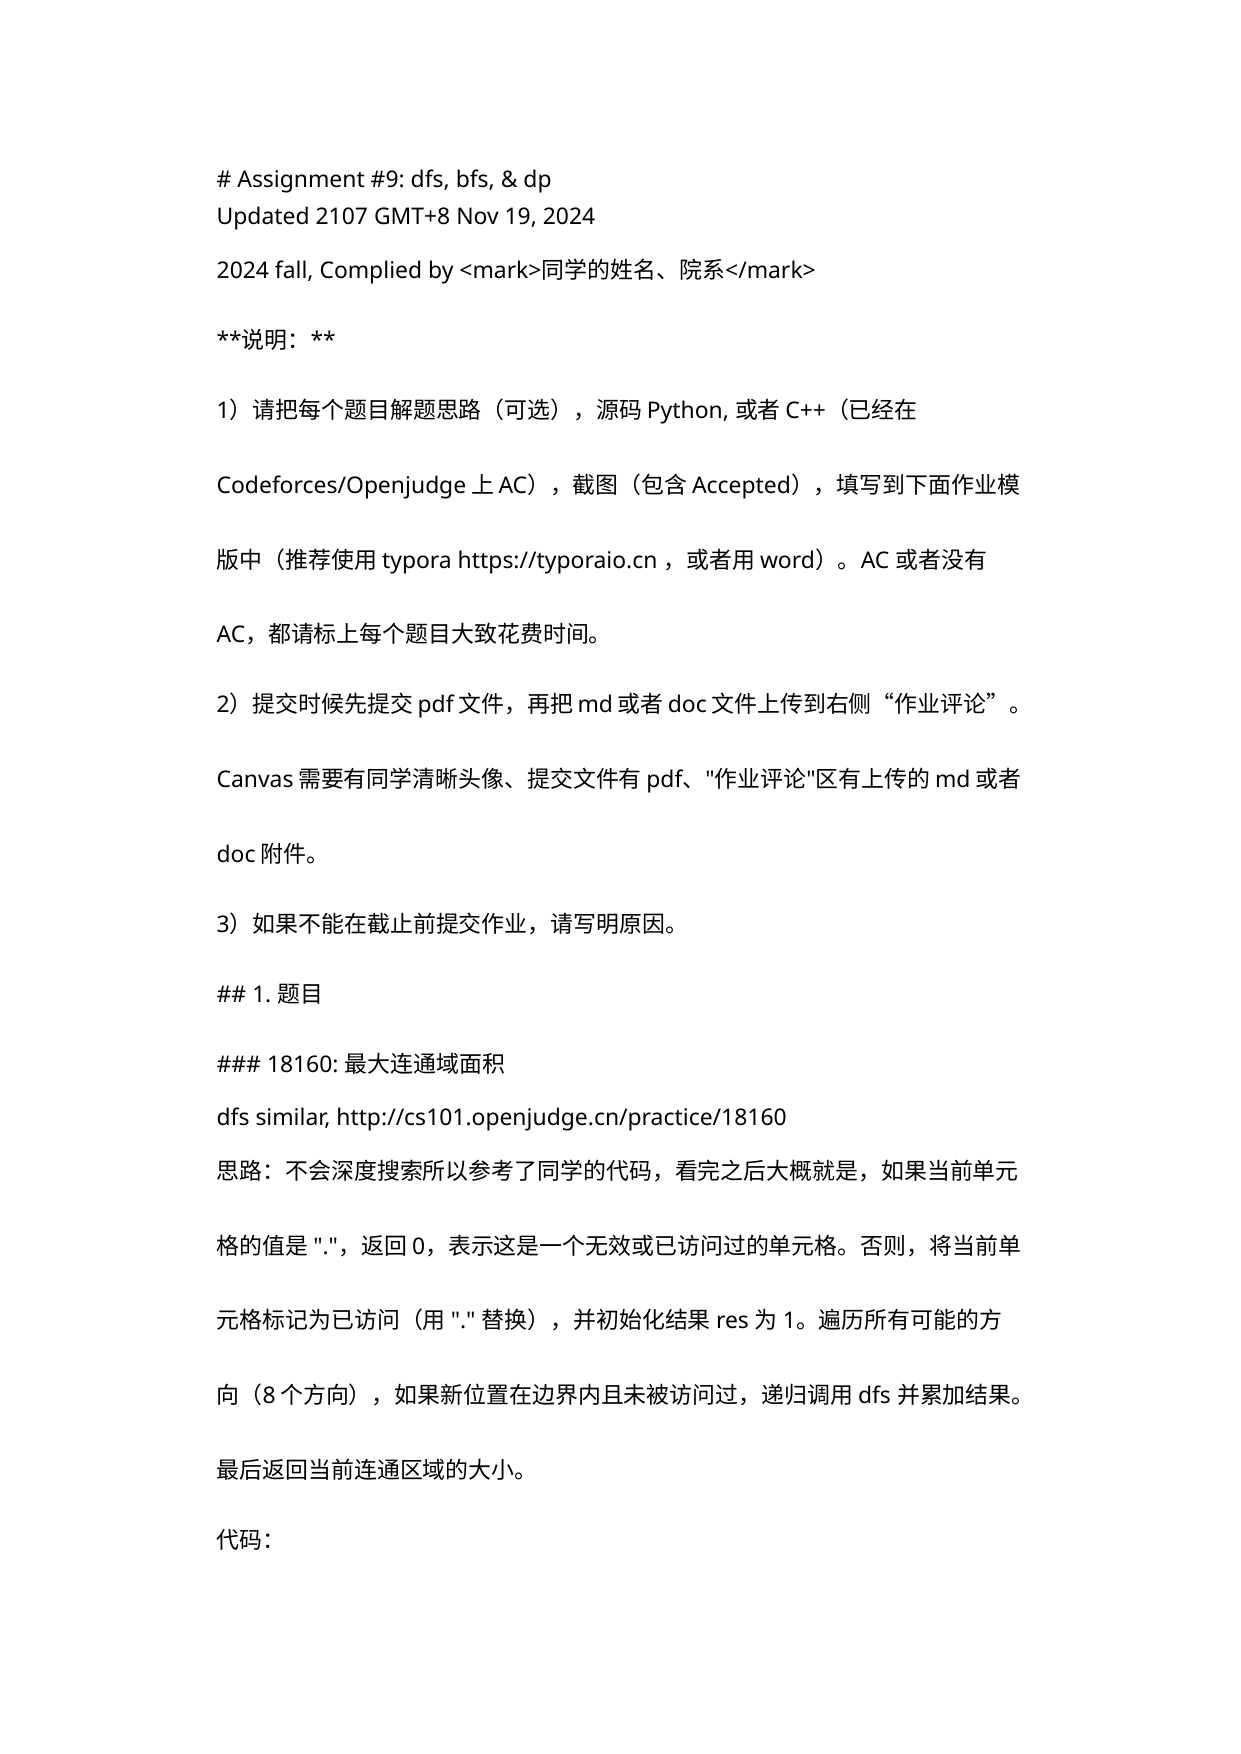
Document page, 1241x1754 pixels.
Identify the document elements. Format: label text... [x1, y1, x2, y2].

text # Assignment #9: dfs, bfs, & dp [216, 162, 1024, 194]
text 代码： [216, 1506, 1024, 1571]
text 2）提交时候先提交pdf文件，再把md或者doc文件上传到右侧“作业评论”。Canvas需要有同学清晰头像、提交文件有pdf、"作业评论"区有上传的md或者doc附件。 [216, 670, 1024, 885]
text ## 1. 题目 [216, 960, 1024, 1025]
text **说明：** [216, 306, 1024, 371]
text 3）如果不能在截止前提交作业，请写明原因。 [216, 890, 1024, 955]
text 思路：不会深度搜索所以参考了同学的代码，看完之后大概就是，如果当前单元格的值是 "."，返回 0，表示这是一个无效或已访问过的单元格。否则，将当前单元格标记为已访问（用 "." 替换），并初始化结果 res 为 1。遍历所有可能的方向（8个方向），如果新位置在边界内且未被访问过，递归调用 dfs 并累加结果。最后返回当前连通区域的大小。 [216, 1137, 1024, 1501]
text ### 18160: 最大连通域面积 [216, 1030, 1024, 1095]
text Updated 2107 GMT+8 Nov 19, 2024 [216, 199, 1024, 232]
text 1）请把每个题目解题思路（可选），源码Python, 或者C++（已经在Codeforces/Openjudge上AC），截图（包含Accepted），填写到下面作业模版中（推荐使用 typora https://typoraio.cn ，或者用word）。AC 或者没有AC，都请标上每个题目大致花费时间。 [216, 376, 1024, 665]
text 2024 fall, Complied by <mark>同学的姓名、院系</mark> [216, 236, 1024, 301]
text dfs similar, http://cs101.openjudge.cn/practice/18160 [216, 1100, 1024, 1132]
